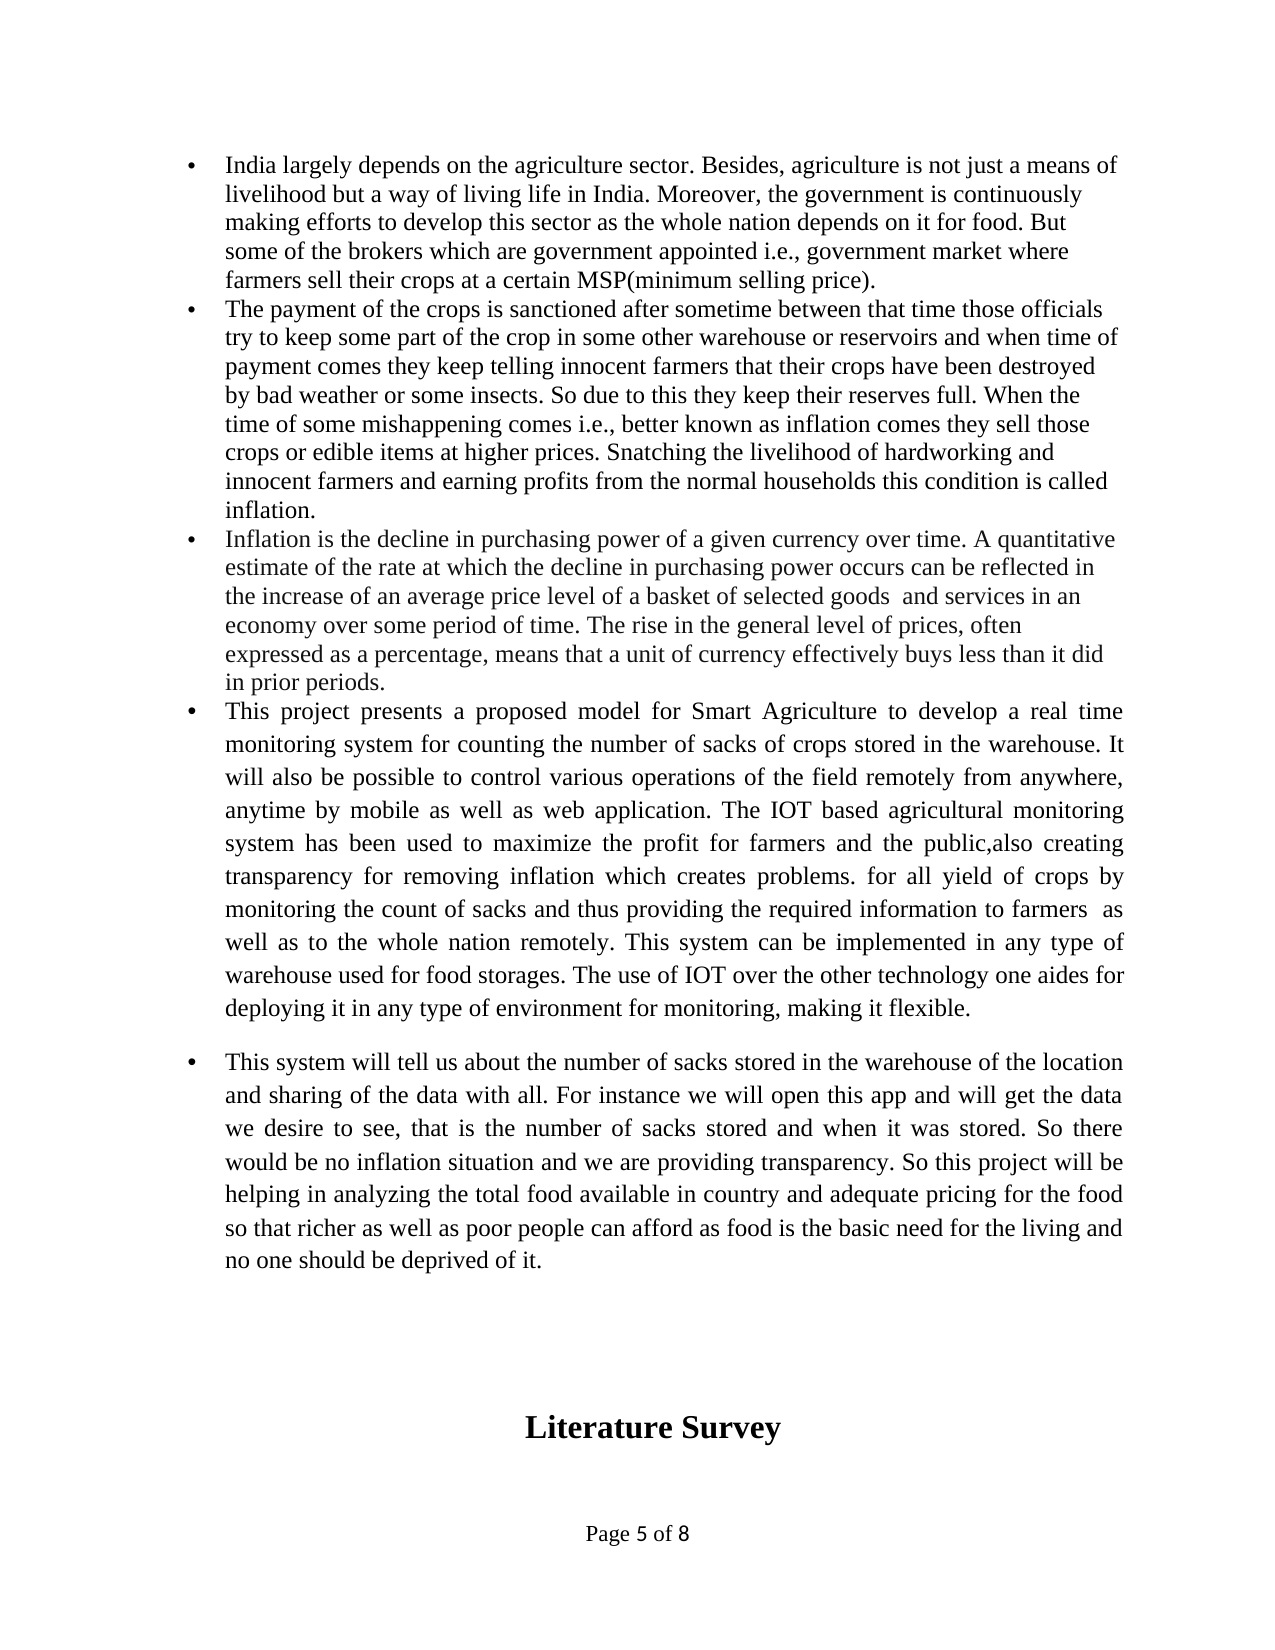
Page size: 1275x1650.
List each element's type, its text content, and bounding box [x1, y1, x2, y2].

list India largely depends on the agriculture sector. Besides, agriculture is not just a means of livelihood but a way of living life in India. Moreover, the government is continuously making efforts to develop this sector as the whole nation depends on it for food. But some of the brokers which are government appointed i.e., government market where farmers sell their crops at a certain MSP(minimum selling price). [187, 150, 1125, 294]
text Literature Survey [450, 1407, 1125, 1446]
list The payment of the crops is sanctioned after sometime between that time those officials try to keep some part of the crop in some other warehouse or reservoirs and when time of payment comes they keep telling innocent farmers that their crops have been destroyed by bad weather or some insects. So due to this they keep their reserves full. When the time of some mishappening comes i.e., better known as inflation comes they sell those crops or edible items at higher prices. Snatching the livelihood of hardworking and innocent farmers and earning profits from the normal households this condition is called inflation. [187, 294, 1125, 524]
list This system will tell us about the number of sacks stored in the warehouse of the location and sharing of the data with all. For instance we will open this app and will get the data we desire to see, that is the number of sacks stored and when it was stored. So there would be no inflation situation and we are providing transparency. So this project will be helping in analyzing the total food available in country and adequate pricing for the food so that richer as well as poor people can afford as food is the basic need for the living and no one should be deprived of it. [187, 1047, 1125, 1274]
list This project presents a proposed model for Smart Agriculture to develop a real time monitoring system for counting the number of sacks of crops stored in the warehouse. It will also be possible to control various operations of the field remotely from anywhere, anytime by mobile as well as web application. The IOT based agricultural monitoring system has been used to maximize the profit for farmers and the public,also creating transparency for removing inflation which creates problems. for all yield of crops by monitoring the count of sacks and thus providing the required information to farmers as well as to the whole nation remotely. This system can be implemented in any type of warehouse used for food storages. The use of IOT over the other technology one aides for deploying it in any type of environment for monitoring, making it flexible. [187, 696, 1125, 1022]
list Inflation is the decline in purchasing power of a given currency over time. A quantitative estimate of the rate at which the decline in purchasing power occurs can be reflected in the increase of an average price level of a basket of selected goods and services in an economy over some period of time. The rise in the general level of prices, often expressed as a percentage, means that a unit of currency effectively buys less than it did in prior periods. [187, 524, 1125, 696]
